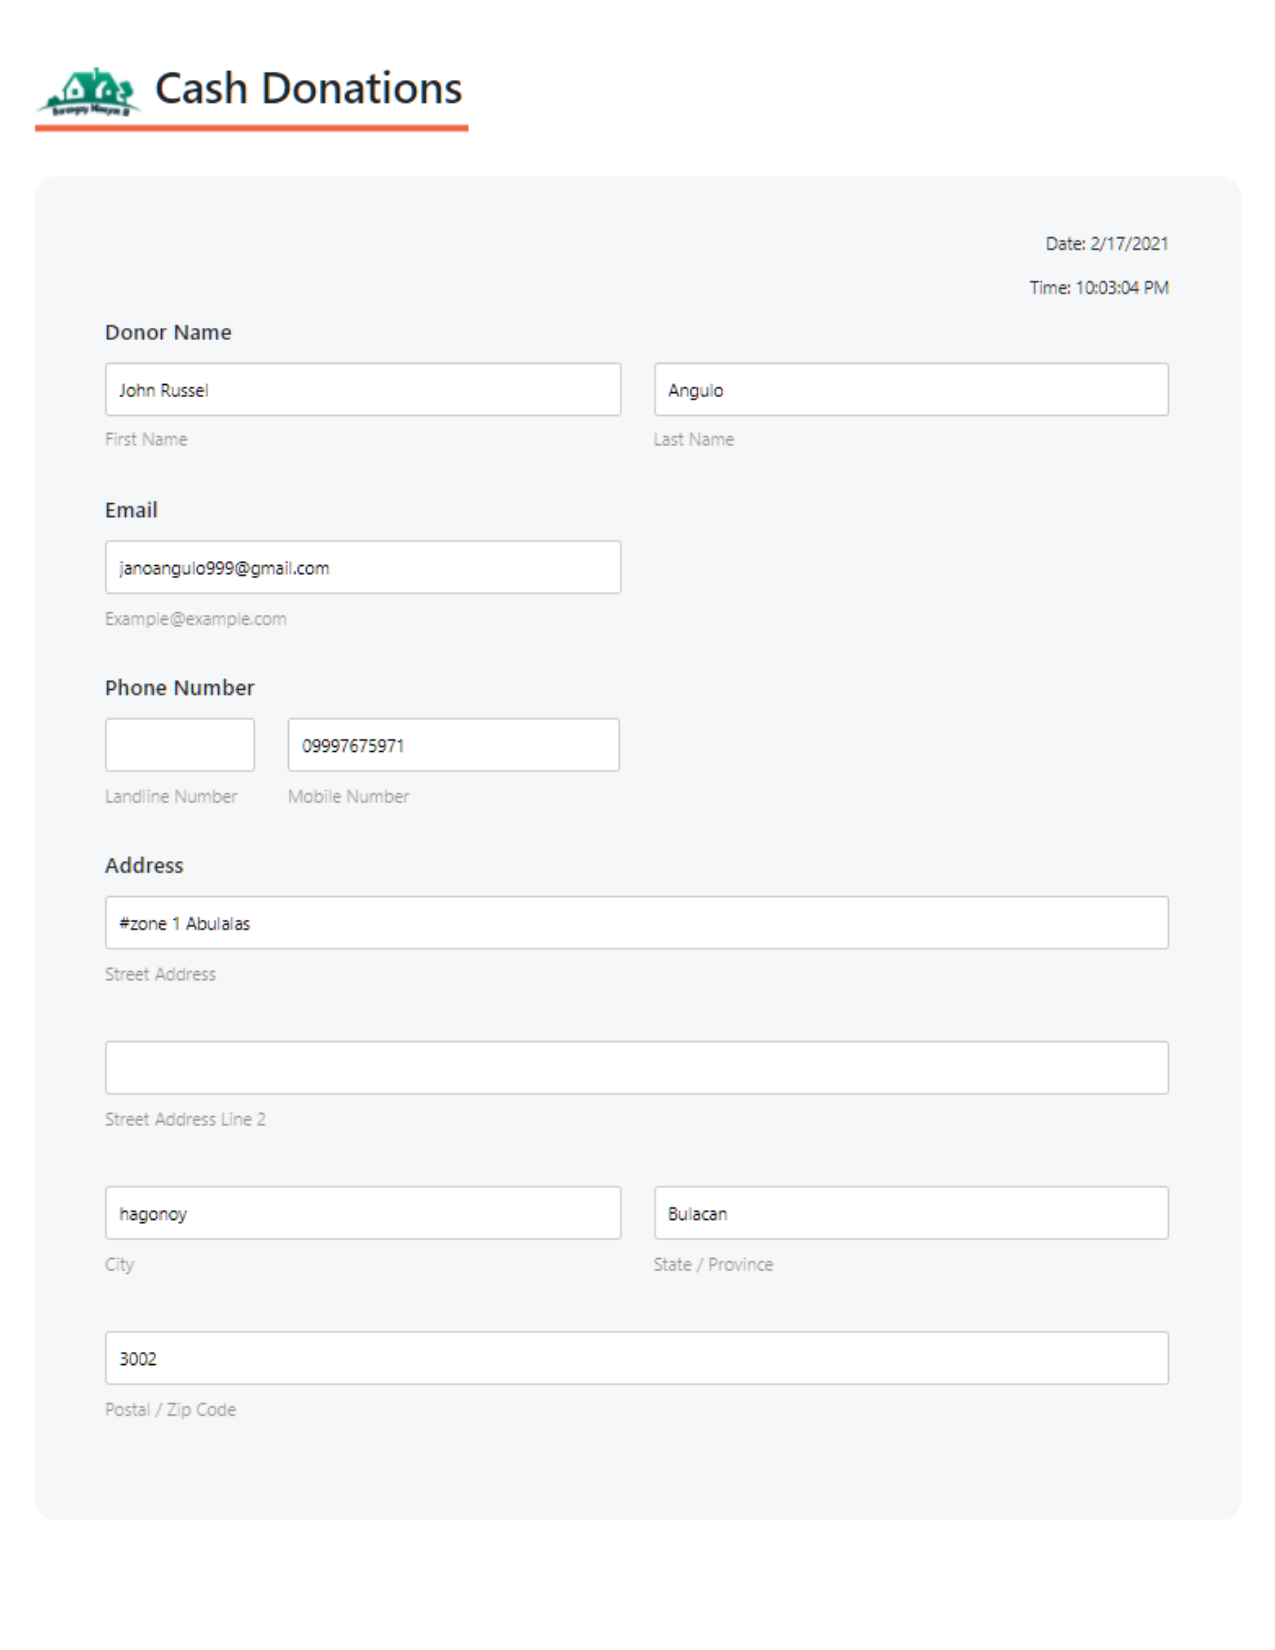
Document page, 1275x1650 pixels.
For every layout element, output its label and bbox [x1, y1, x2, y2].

picture [24, 53, 1251, 1532]
